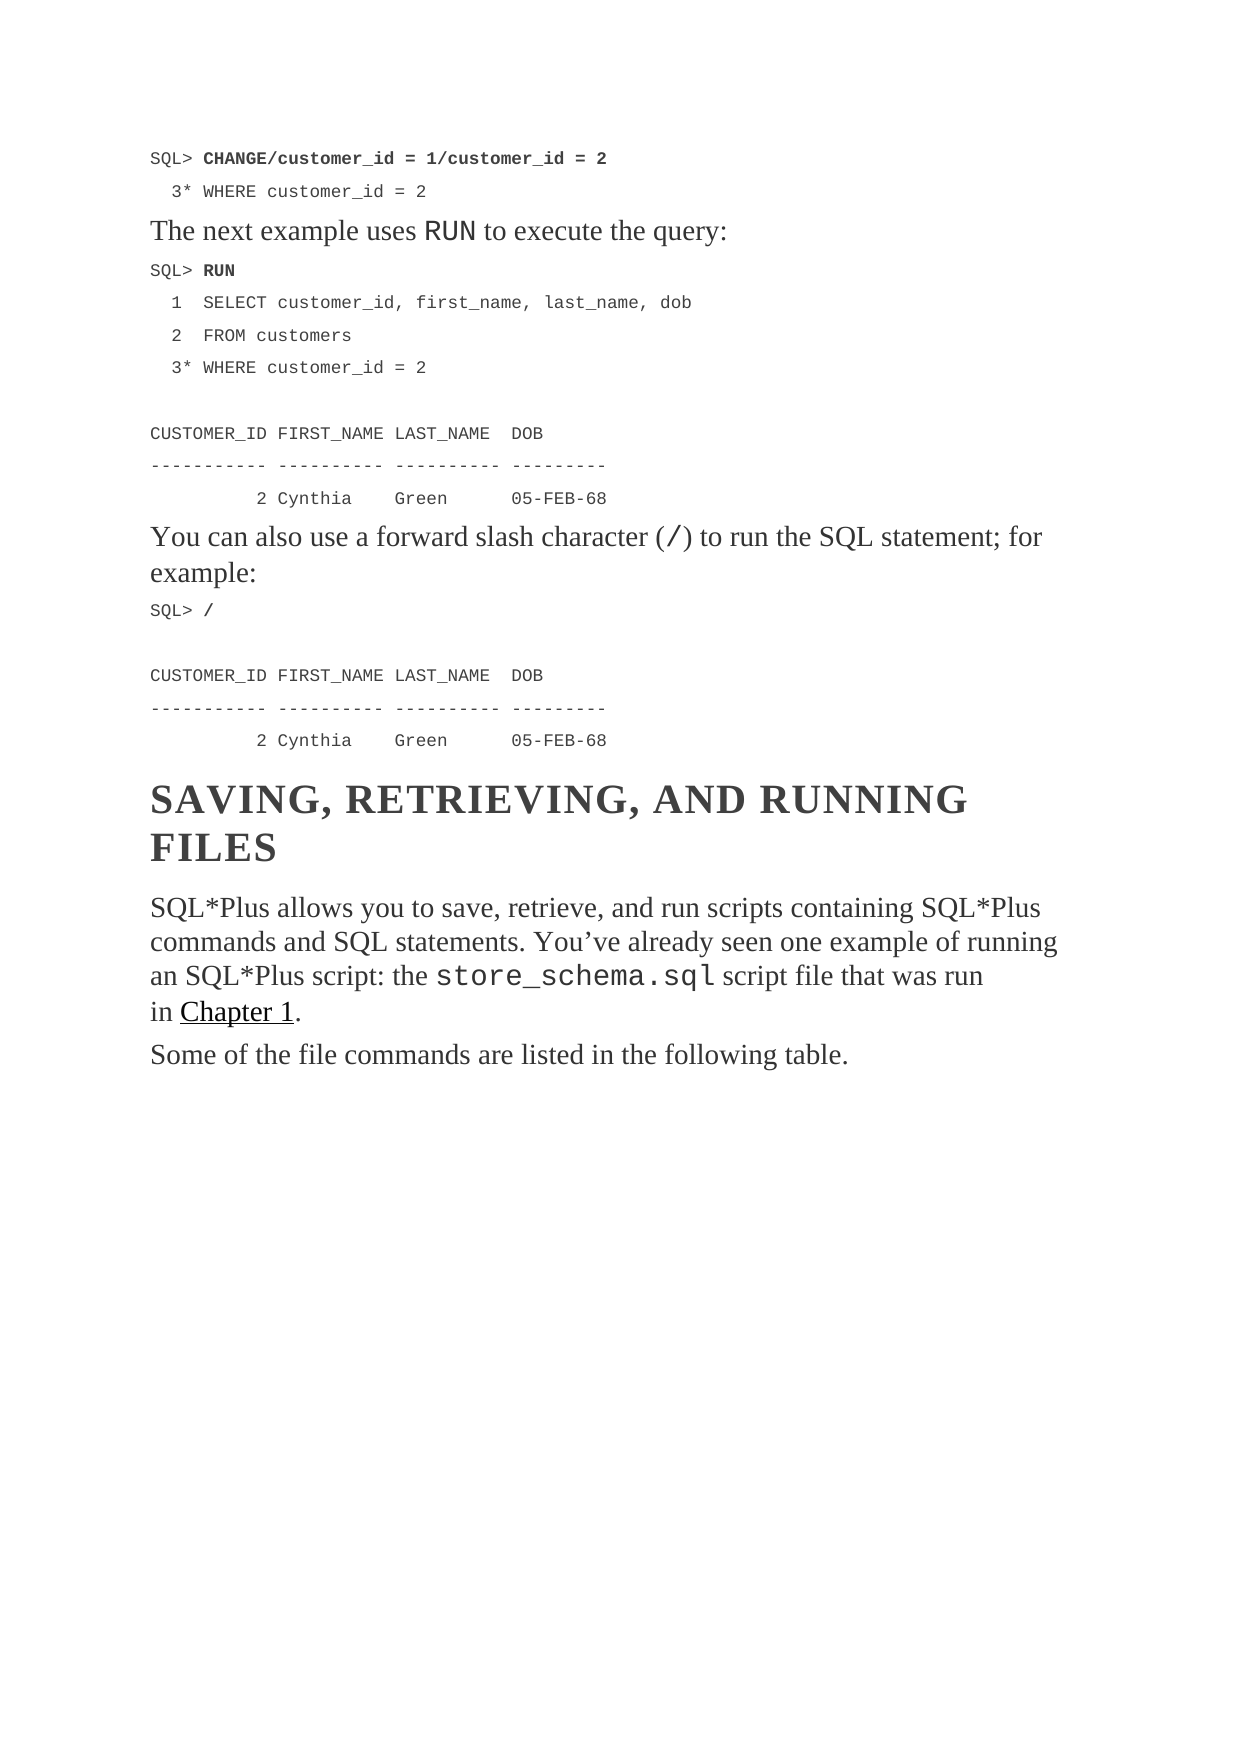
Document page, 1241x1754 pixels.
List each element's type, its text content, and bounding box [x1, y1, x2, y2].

text You can also use a forward slash character (/) to run the SQL statement; for example: [150, 519, 1090, 589]
text 2 FROM customers [150, 326, 1090, 347]
text CUSTOMER_ID FIRST_NAME LAST_NAME DOB [150, 424, 1090, 444]
text 3* WHERE customer_id = 2 [150, 359, 1090, 379]
text The next example uses RUN to execute the query: [150, 213, 1090, 249]
text CUSTOMER_ID FIRST_NAME LAST_NAME DOB [150, 667, 1090, 687]
text SQL> CHANGE/customer_id = 1/customer_id = 2 [150, 150, 1090, 170]
text Some of the file commands are listed in the following table. [150, 1037, 1090, 1071]
text 1 SELECT customer_id, first_name, last_name, dob [150, 294, 1090, 314]
text 2 Cynthia Green 05-FEB-68 [150, 732, 1090, 752]
text SAVING, RETRIEVING, AND RUNNING FILES [150, 775, 1090, 871]
text SQL*Plus allows you to save, retrieve, and run scripts containing SQL*Plus commands and SQL statements. You’ve already seen one example of running an SQL*Plus script: the store_schema.sql script file that was run in Chapter 1. [150, 891, 1090, 1027]
text 2 Cynthia Green 05-FEB-68 [150, 489, 1090, 509]
text ----------- ---------- ---------- --------- [150, 457, 1090, 477]
text SQL> RUN [150, 261, 1090, 281]
text ----------- ---------- ---------- --------- [150, 699, 1090, 719]
text 3* WHERE customer_id = 2 [150, 183, 1090, 203]
text SQL> / [150, 602, 1090, 622]
